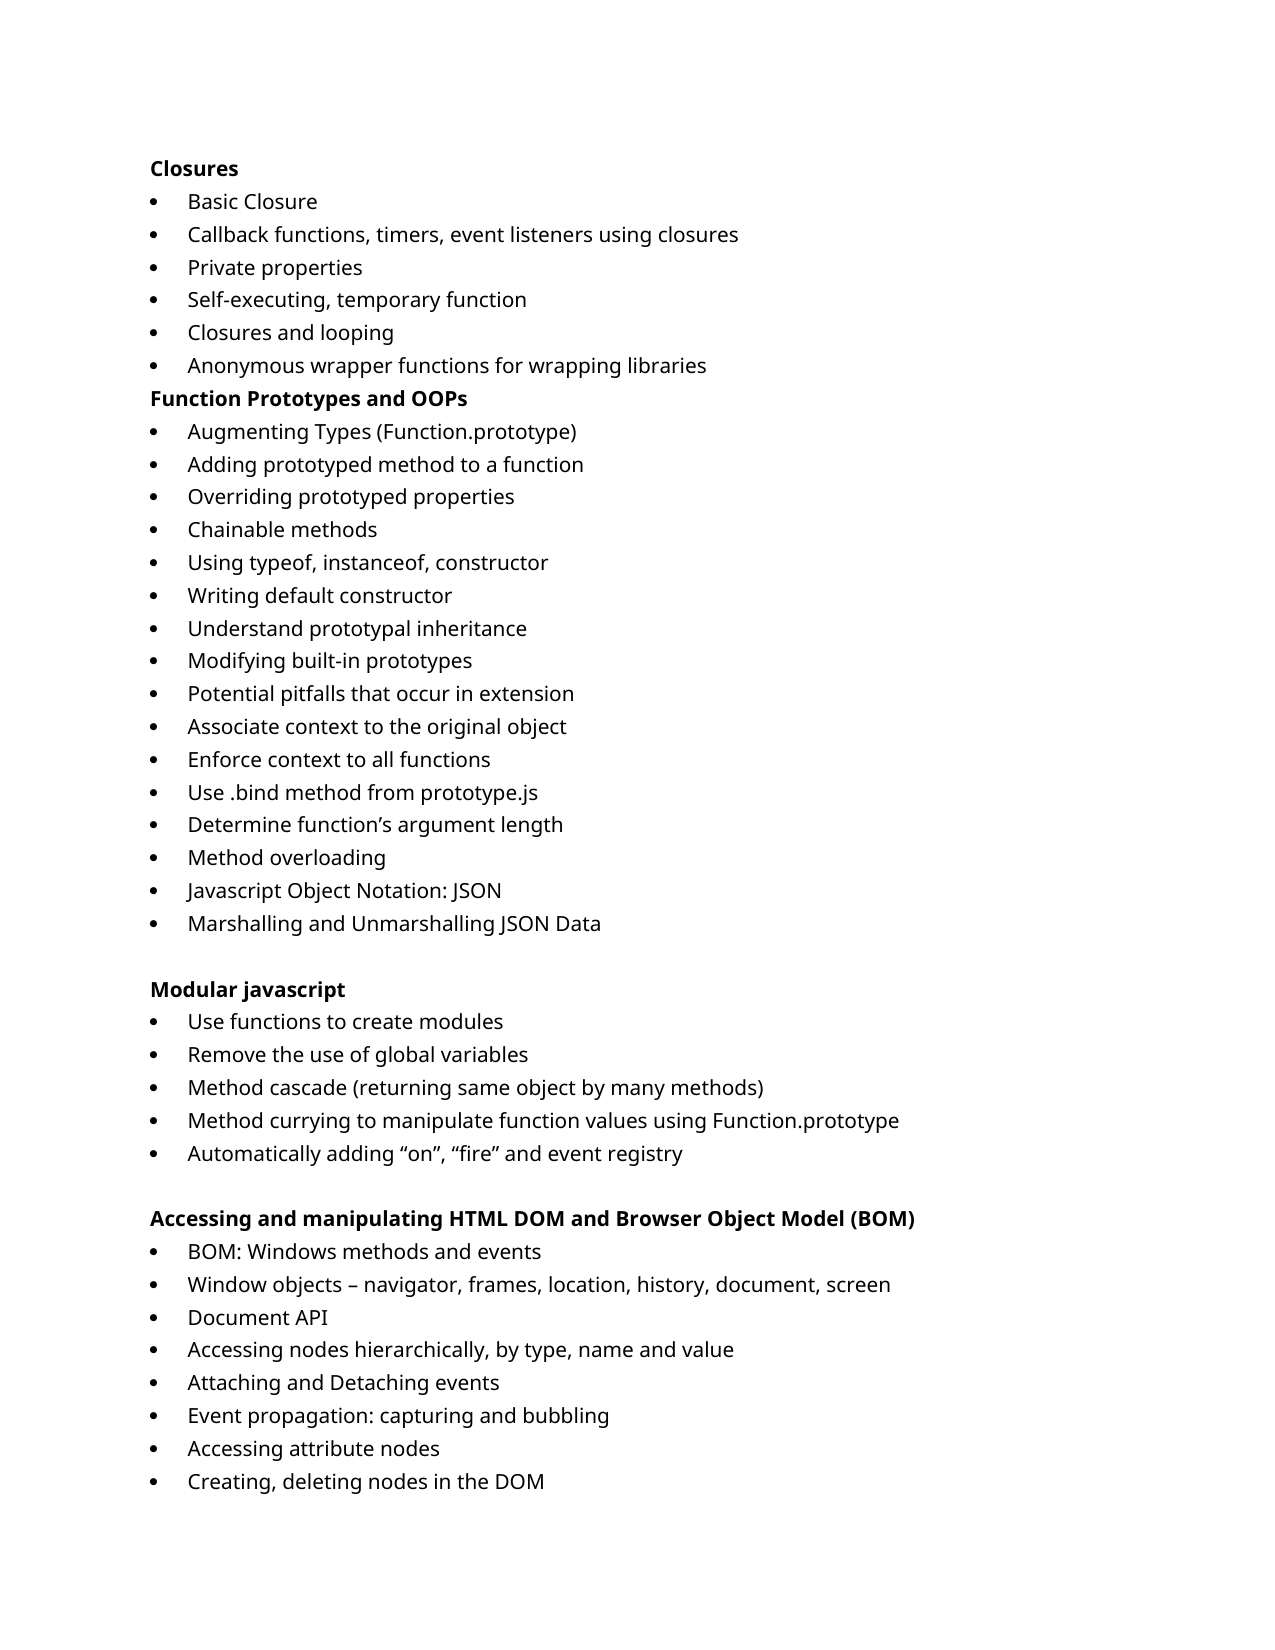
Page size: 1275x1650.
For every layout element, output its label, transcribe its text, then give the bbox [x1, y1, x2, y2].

list Use functions to create modules [150, 1003, 1125, 1036]
list Attaching and Detaching events [150, 1364, 1125, 1397]
list Method overloading [150, 839, 1125, 872]
list Javascript Object Notation: JSON [150, 872, 1125, 905]
list Basic Closure [150, 183, 1125, 216]
list Document API [150, 1298, 1125, 1331]
list Determine function’s argument length [150, 806, 1125, 839]
text Function Prototypes and OOPs [150, 380, 1125, 412]
list Remove the use of global variables [150, 1036, 1125, 1069]
list Use .bind method from prototype.js [150, 773, 1125, 806]
list Enforce context to all functions [150, 741, 1125, 773]
list Writing default constructor [150, 577, 1125, 609]
list Automatically adding “on”, “fire” and event registry [150, 1134, 1125, 1167]
list Closures and looping [150, 314, 1125, 347]
list Accessing attribute nodes [150, 1430, 1125, 1462]
list Event propagation: capturing and bubbling [150, 1397, 1125, 1430]
list BOM: Windows methods and events [150, 1233, 1125, 1266]
list Self-executing, temporary function [150, 281, 1125, 314]
text Closures [150, 150, 1125, 183]
text Accessing and manipulating HTML DOM and Browser Object Model (BOM) [150, 1200, 1125, 1233]
list Associate context to the original object [150, 708, 1125, 741]
list Understand prototypal inheritance [150, 609, 1125, 642]
list Method cascade (returning same object by many methods) [150, 1069, 1125, 1102]
list Using typeof, instanceof, constructor [150, 544, 1125, 577]
list Augmenting Types (Function.prototype) [150, 412, 1125, 445]
list Chainable methods [150, 511, 1125, 544]
list Modifying built-in prototypes [150, 642, 1125, 675]
list Marshalling and Unmarshalling JSON Data [150, 905, 1125, 937]
list Overriding prototyped properties [150, 478, 1125, 511]
list Creating, deleting nodes in the DOM [150, 1462, 1125, 1495]
list Adding prototyped method to a function [150, 445, 1125, 478]
text Modular javascript [150, 970, 1125, 1003]
list Anonymous wrapper functions for wrapping libraries [150, 347, 1125, 380]
list Potential pitfalls that occur in extension [150, 675, 1125, 708]
list Method currying to manipulate function values using Function.prototype [150, 1102, 1125, 1134]
list Window objects – navigator, frames, location, history, document, screen [150, 1266, 1125, 1298]
list Callback functions, timers, event listeners using closures [150, 216, 1125, 248]
list Accessing nodes hierarchically, by type, name and value [150, 1331, 1125, 1364]
list Private properties [150, 248, 1125, 281]
